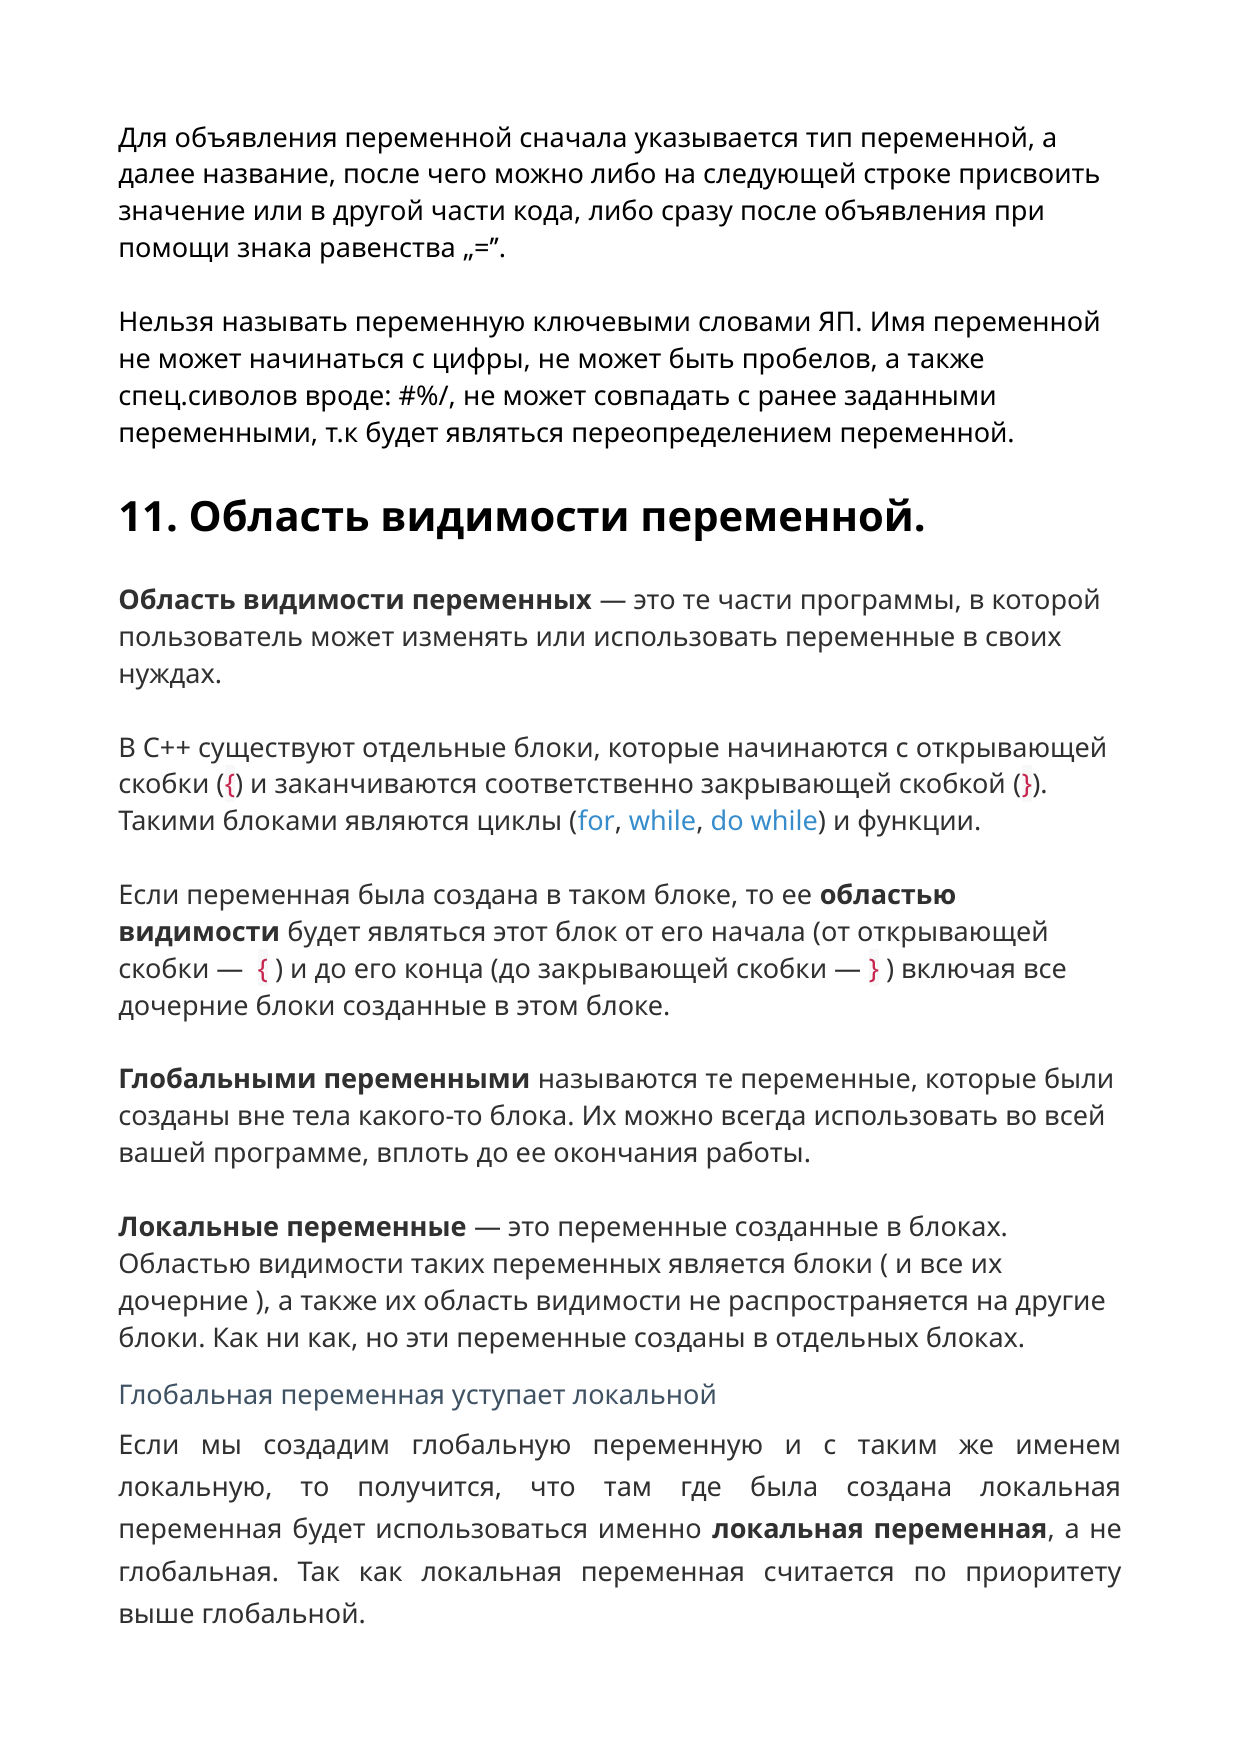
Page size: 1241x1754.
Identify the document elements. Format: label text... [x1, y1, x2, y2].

text Если переменная была создана в таком блоке, то ее областью видимости будет являться этот блок от его начала (от открывающей скобки — { ) и до его конца (до закрывающей скобки — } ) включая все дочерние блоки созданные в этом блоке. [118, 876, 1122, 1023]
text В C++ существуют отдельные блоки, которые начинаются с открывающей скобки ({) и заканчиваются соответственно закрывающей скобкой (}). Такими блоками являются циклы (for, while, do while) и функции. [118, 728, 1122, 839]
text Для объявления переменной сначала указывается тип переменной, а далее название, после чего можно либо на следующей строке присвоить значение или в другой части кода, либо сразу после объявления при помощи знака равенства „=’’. [118, 118, 1122, 266]
subtitle Глобальная переменная уступает локальной [118, 1376, 1122, 1413]
text 11. Область видимости переменной. [118, 487, 1122, 544]
text Глобальными переменными называются те переменные, которые были созданы вне тела какого-то блока. Их можно всегда использовать во всей вашей программе, вплоть до ее окончания работы. [118, 1060, 1122, 1171]
text Нельзя называть переменную ключевыми словами ЯП. Имя переменной не может начинаться с цифры, не может быть пробелов, а также спец.сиволов вроде: #%/, не может совпадать с ранее заданными переменными, т.к будет являться переопределением переменной. [118, 302, 1122, 450]
text Если мы создадим глобальную переменную и с таким же именем локальную, то получится, что там где была создана локальная переменная будет использоваться именно локальная переменная, а не глобальная. Так как локальная переменная считается по приоритету выше глобальной. [118, 1425, 1122, 1632]
text Локальные переменные — это переменные созданные в блоках. Областью видимости таких переменных является блоки ( и все их дочерние ), а также их область видимости не распространяется на другие блоки. Как ни как, но эти переменные созданы в отдельных блоках. [118, 1207, 1122, 1355]
text Область видимости переменных — это те части программы, в которой пользователь может изменять или использовать переменные в своих нуждах. [118, 581, 1122, 691]
